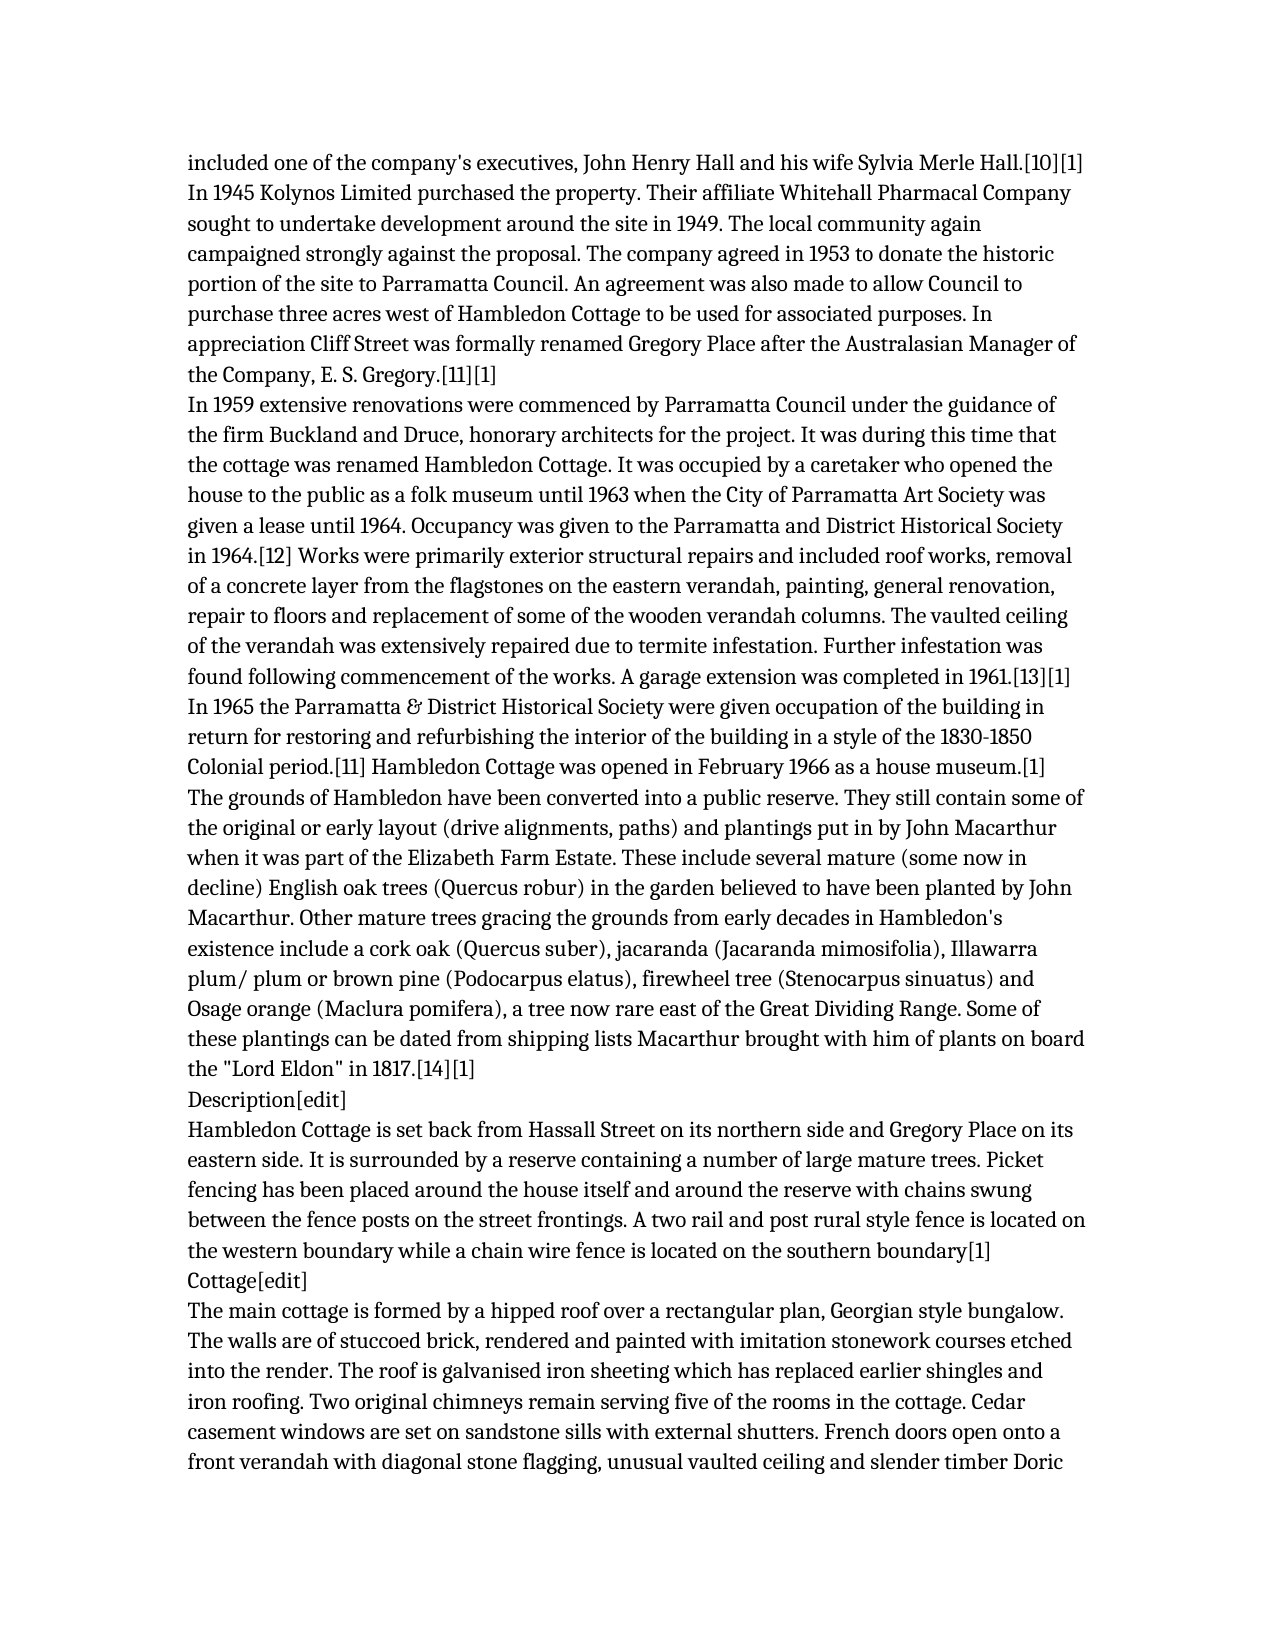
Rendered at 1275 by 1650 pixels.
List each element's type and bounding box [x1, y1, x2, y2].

text [187, 150, 1087, 1475]
